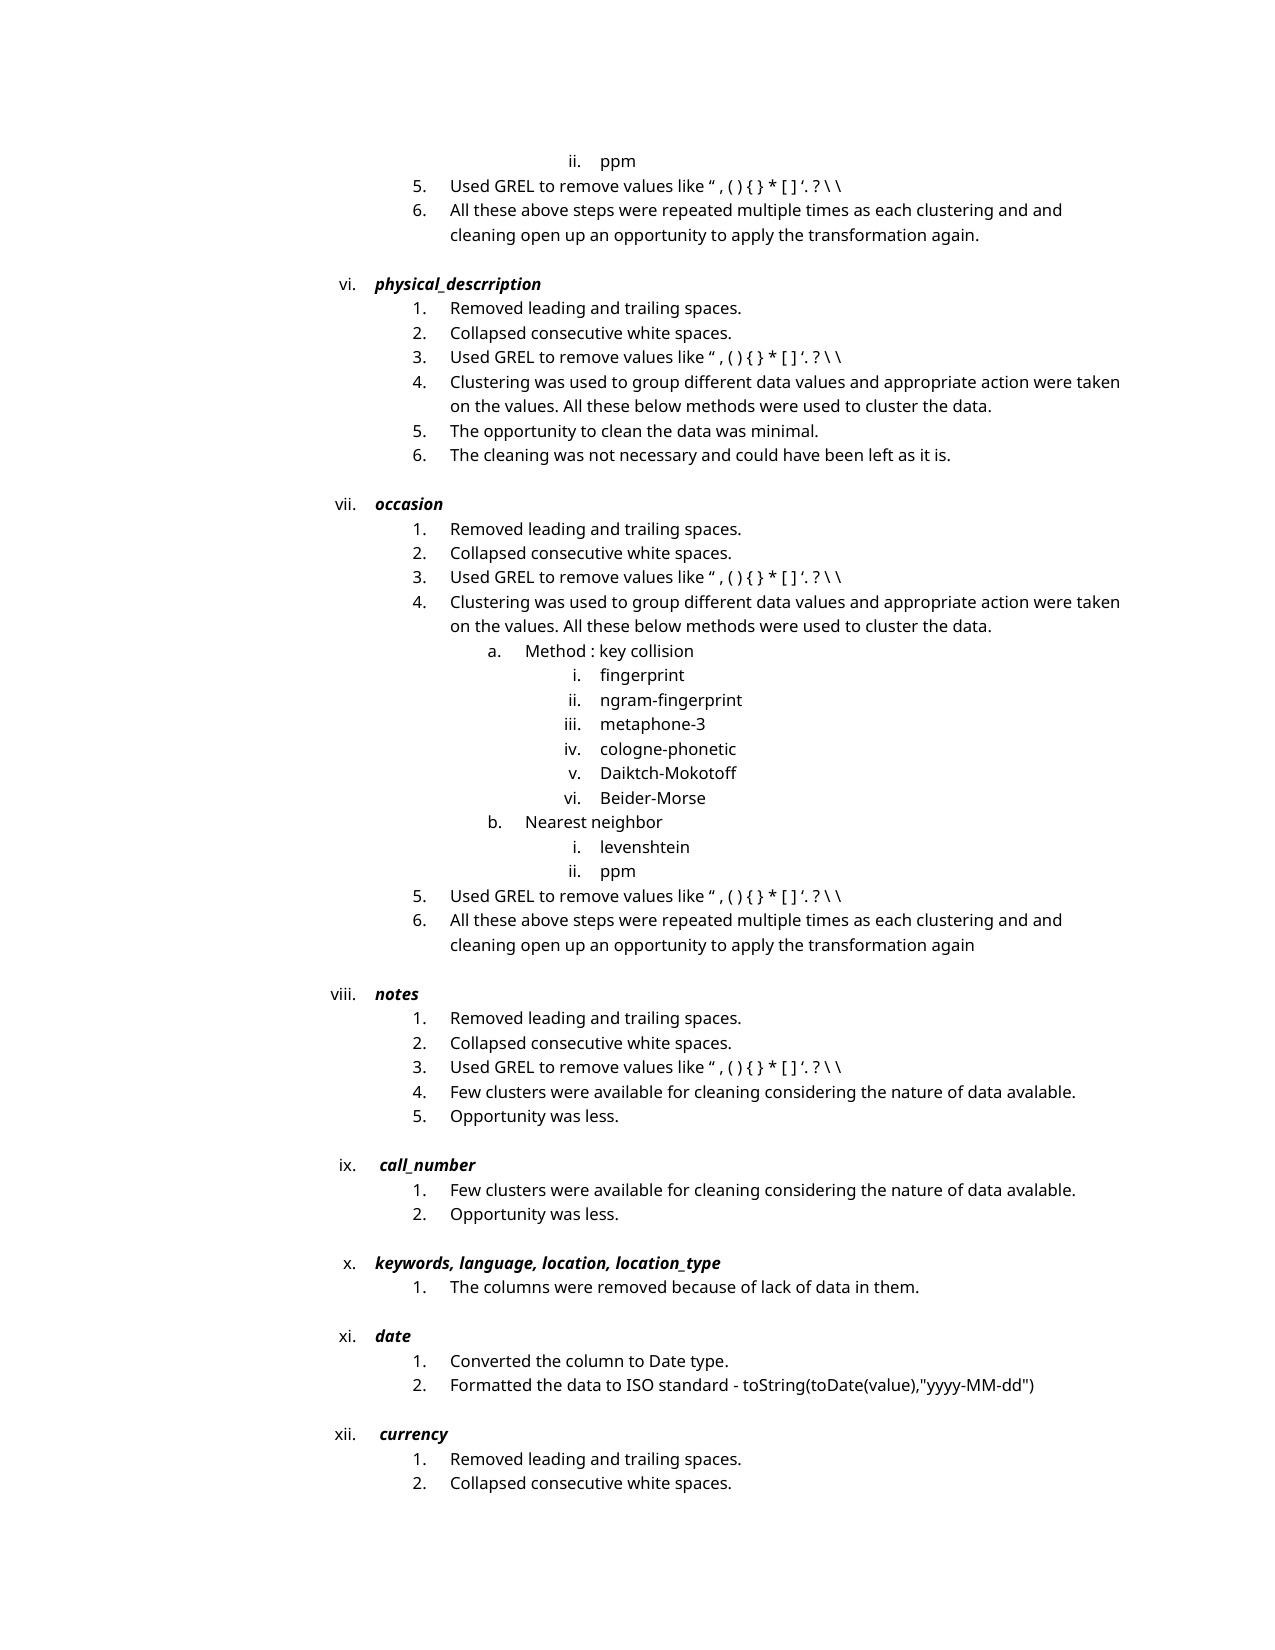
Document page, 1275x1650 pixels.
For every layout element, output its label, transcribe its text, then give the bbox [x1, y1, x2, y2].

list The columns were removed because of lack of data in them. [412, 1276, 1125, 1299]
list Daiktch-Mokotoff [581, 762, 1125, 785]
list ppm [581, 860, 1125, 883]
list Removed leading and trailing spaces. [412, 1007, 1125, 1029]
list currency [356, 1423, 1125, 1446]
list Used GREL to remove values like “ , ( ) { } * [ ] ‘. ? \ \ [412, 1056, 1125, 1078]
list Few clusters were available for cleaning considering the nature of data avalable. [412, 1080, 1125, 1103]
list occasion [356, 493, 1125, 515]
list Collapsed consecutive white spaces. [412, 1472, 1125, 1494]
list Removed leading and trailing spaces. [412, 297, 1125, 319]
list Collapsed consecutive white spaces. [412, 321, 1125, 344]
list Collapsed consecutive white spaces. [412, 542, 1125, 564]
list physical_descrription [356, 272, 1125, 295]
list cologne-phonetic [581, 737, 1125, 760]
list Opportunity was less. [412, 1105, 1125, 1127]
list levenshtein [581, 835, 1125, 858]
list Beider-Morse [581, 786, 1125, 809]
list The opportunity to clean the data was minimal. [412, 419, 1125, 442]
list Removed leading and trailing spaces. [412, 517, 1125, 540]
list ppm [581, 150, 1125, 173]
list Used GREL to remove values like “ , ( ) { } * [ ] ‘. ? \ \ [412, 174, 1125, 197]
list call_number [356, 1154, 1125, 1176]
list Method : key collision [487, 639, 1125, 662]
list All these above steps were repeated multiple times as each clustering and and cleaning open up an opportunity to apply the transformation again [412, 909, 1125, 956]
list Used GREL to remove values like “ , ( ) { } * [ ] ‘. ? \ \ [412, 346, 1125, 368]
list Opportunity was less. [412, 1203, 1125, 1225]
list Converted the column to Date type. [412, 1349, 1125, 1372]
list The cleaning was not necessary and could have been left as it is. [412, 444, 1125, 466]
list Collapsed consecutive white spaces. [412, 1031, 1125, 1054]
list Used GREL to remove values like “ , ( ) { } * [ ] ‘. ? \ \ [412, 566, 1125, 589]
list Formatted the data to ISO standard - toString(toDate(value),"yyyy-MM-dd") [412, 1374, 1125, 1397]
list Nearest neighbor [487, 811, 1125, 834]
list date [356, 1325, 1125, 1348]
list fingerprint [581, 664, 1125, 687]
list ngram-fingerprint [581, 688, 1125, 711]
list keywords, language, location, location_type [356, 1252, 1125, 1274]
list notes [356, 982, 1125, 1005]
list All these above steps were repeated multiple times as each clustering and and cleaning open up an opportunity to apply the transformation again. [412, 199, 1125, 246]
list metaphone-3 [581, 713, 1125, 736]
list Few clusters were available for cleaning considering the nature of data avalable. [412, 1178, 1125, 1201]
list Used GREL to remove values like “ , ( ) { } * [ ] ‘. ? \ \ [412, 884, 1125, 907]
list Removed leading and trailing spaces. [412, 1447, 1125, 1470]
